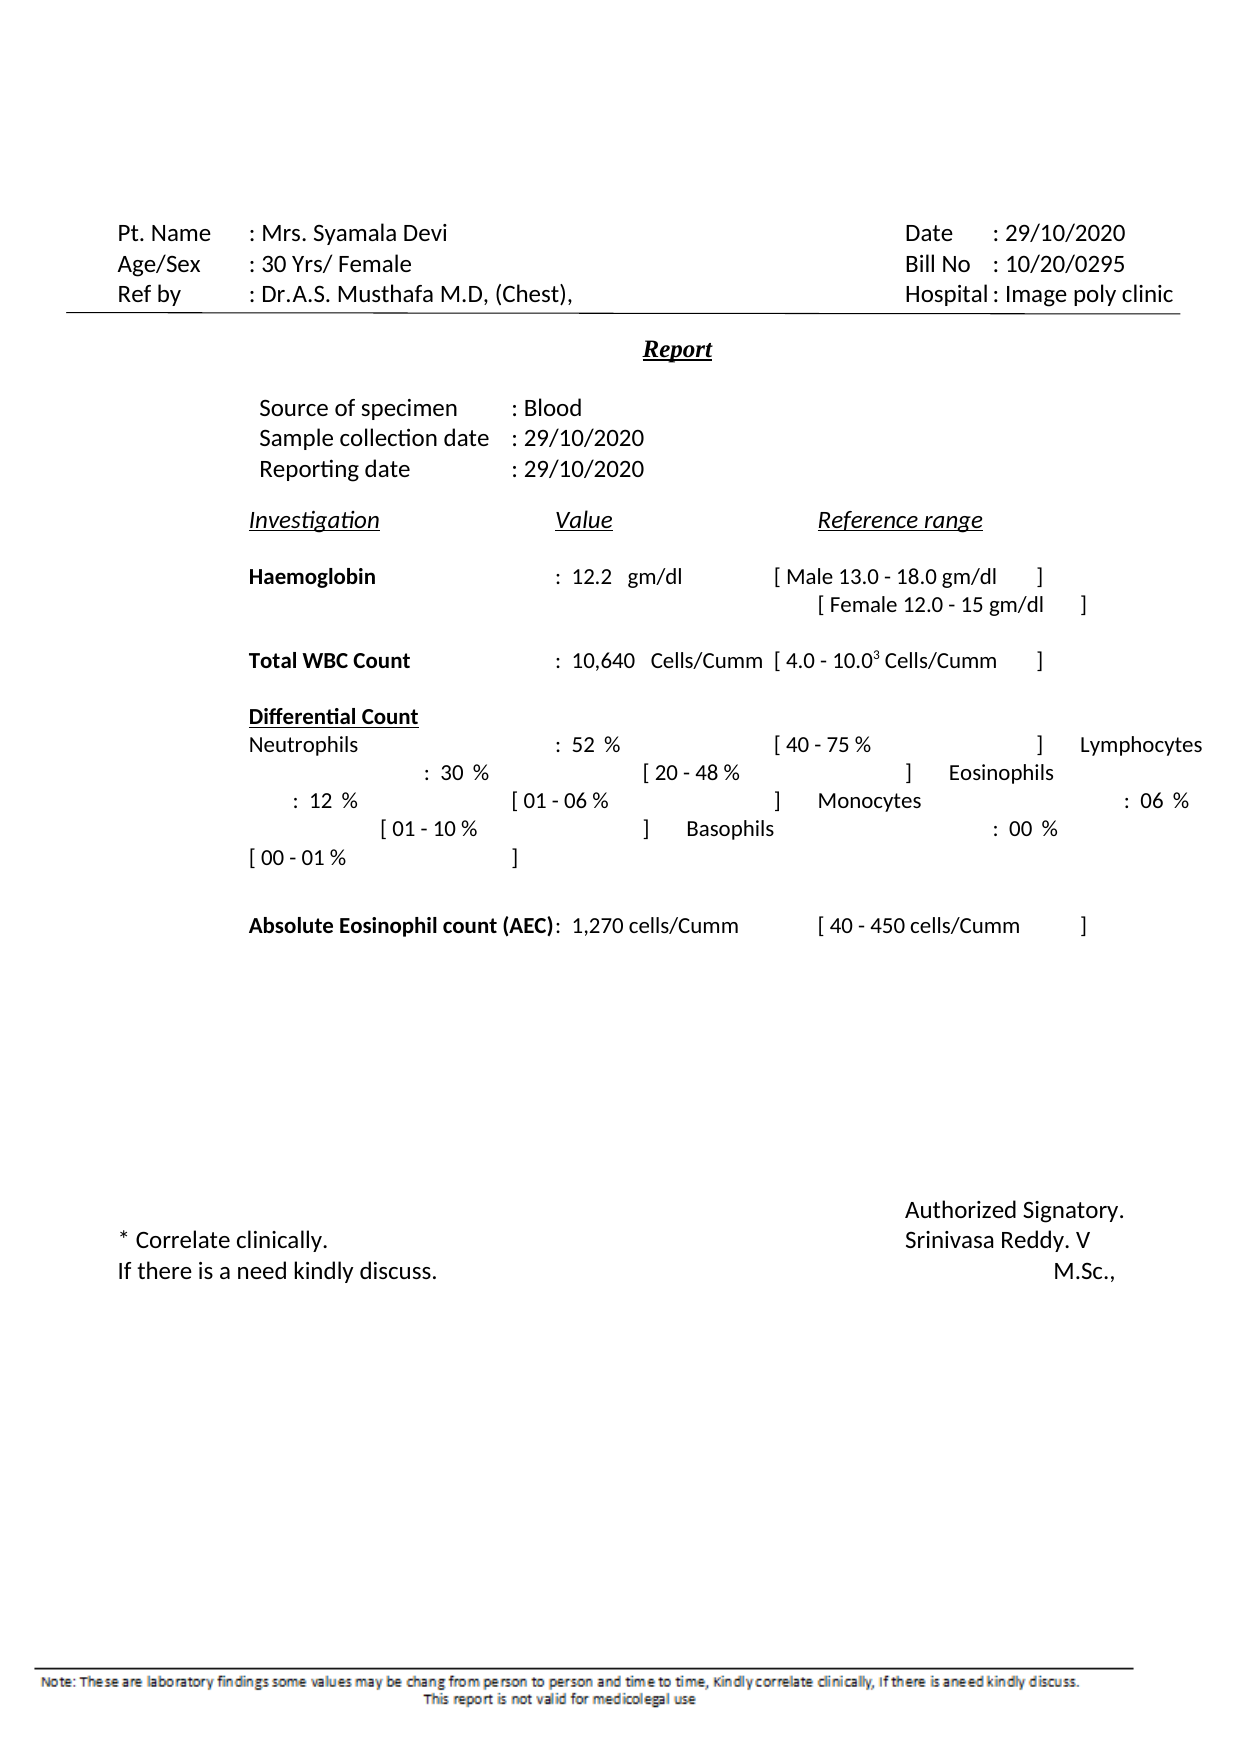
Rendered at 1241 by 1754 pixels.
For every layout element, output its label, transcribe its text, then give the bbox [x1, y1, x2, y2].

text Pt. Name : Mrs. Syamala Devi Date : 29/10/2020 [74, 217, 1210, 248]
text * Correlate clinically. Srinivasa Reddy. V [74, 1224, 1210, 1255]
text Reporting date : 29/10/2020 [259, 453, 1210, 483]
text Age/Sex : 30 Yrs/ Female Bill No : 10/20/0295 [74, 248, 1210, 278]
text If there is a need kindly discuss. M.Sc., [74, 1255, 1210, 1285]
text Differential Count [205, 702, 1210, 731]
text Investigation Value Reference range [205, 504, 1210, 534]
picture [30, 1665, 1137, 1709]
text Sample collection date : 29/10/2020 [259, 422, 1210, 453]
text [ Female 12.0 - 15 gm/dl ] [774, 590, 1210, 618]
text Absolute Eosinophil count (AEC) : 1,270 cells/Cumm [ 40 - 450 cells/Cumm ] [205, 911, 1210, 939]
text Neutrophils : 52 % [ 40 - 75 % ] Lymphocytes : 30 % [ 20 - 48 % ] Eosinophils : 12 % [ 01 - 06 % ] Monocytes : 06 % [ 01 - 10 % ] Basophils : 00 % [ 00 - 01 % ] [205, 731, 1210, 871]
text Authorized Signatory. [905, 1194, 1210, 1224]
text Total WBC Count : 10,640 Cells/Cumm [ 4.0 - 10.03 Cells/Cumm ] [205, 646, 1210, 674]
text Haemoglobin : 12.2 gm/dl [ Male 13.0 - 18.0 gm/dl ] [205, 562, 1210, 590]
text Report [599, 334, 1210, 363]
text Source of specimen : Blood [259, 392, 1210, 422]
text Ref by : Dr. A.S. Musthafa M.D, (Chest), Hospital : Image poly clinic [74, 278, 1210, 309]
